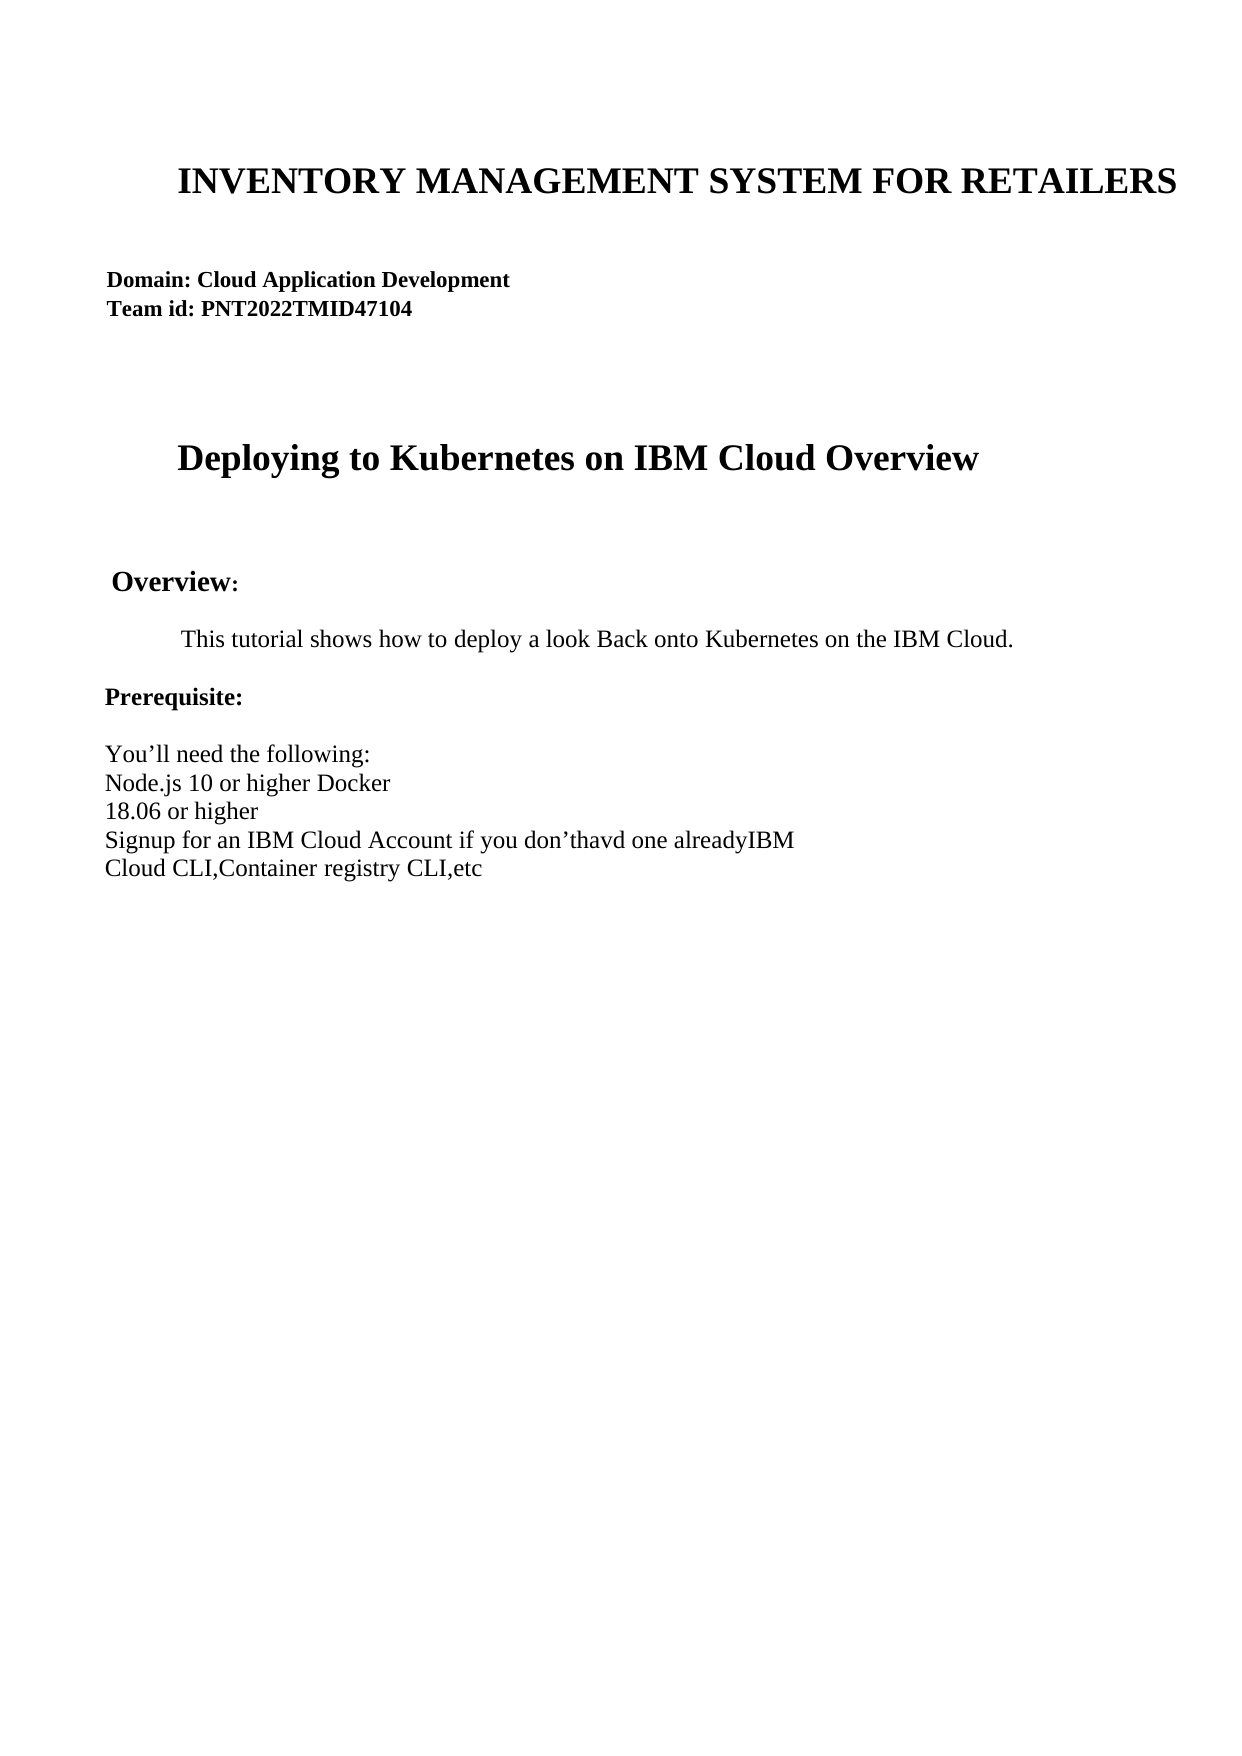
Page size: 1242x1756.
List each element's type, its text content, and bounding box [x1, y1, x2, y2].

text Prerequisite: [104, 682, 1242, 711]
title INVENTORY MANAGEMENT SYSTEM FOR RETAILERS [177, 159, 1242, 202]
text Team id: PNT2022TMID47104 [106, 295, 797, 321]
text You’ll need the following: [104, 739, 1242, 768]
text Node.js 10 or higher Docker [104, 768, 1242, 797]
text This tutorial shows how to deploy a look Back onto Kubernetes on the IBM Cloud. [181, 624, 1242, 653]
title Deploying to Kubernetes on IBM Cloud Overview [177, 435, 1242, 478]
text Signup for an IBM Cloud Account if you don’thavd one alreadyIBM Cloud CLI,Container registry CLI,etc [104, 826, 797, 882]
text 18.06 or higher [104, 797, 1242, 825]
text Domain: Cloud Application Development [106, 266, 797, 292]
text Overview: [111, 564, 1242, 598]
